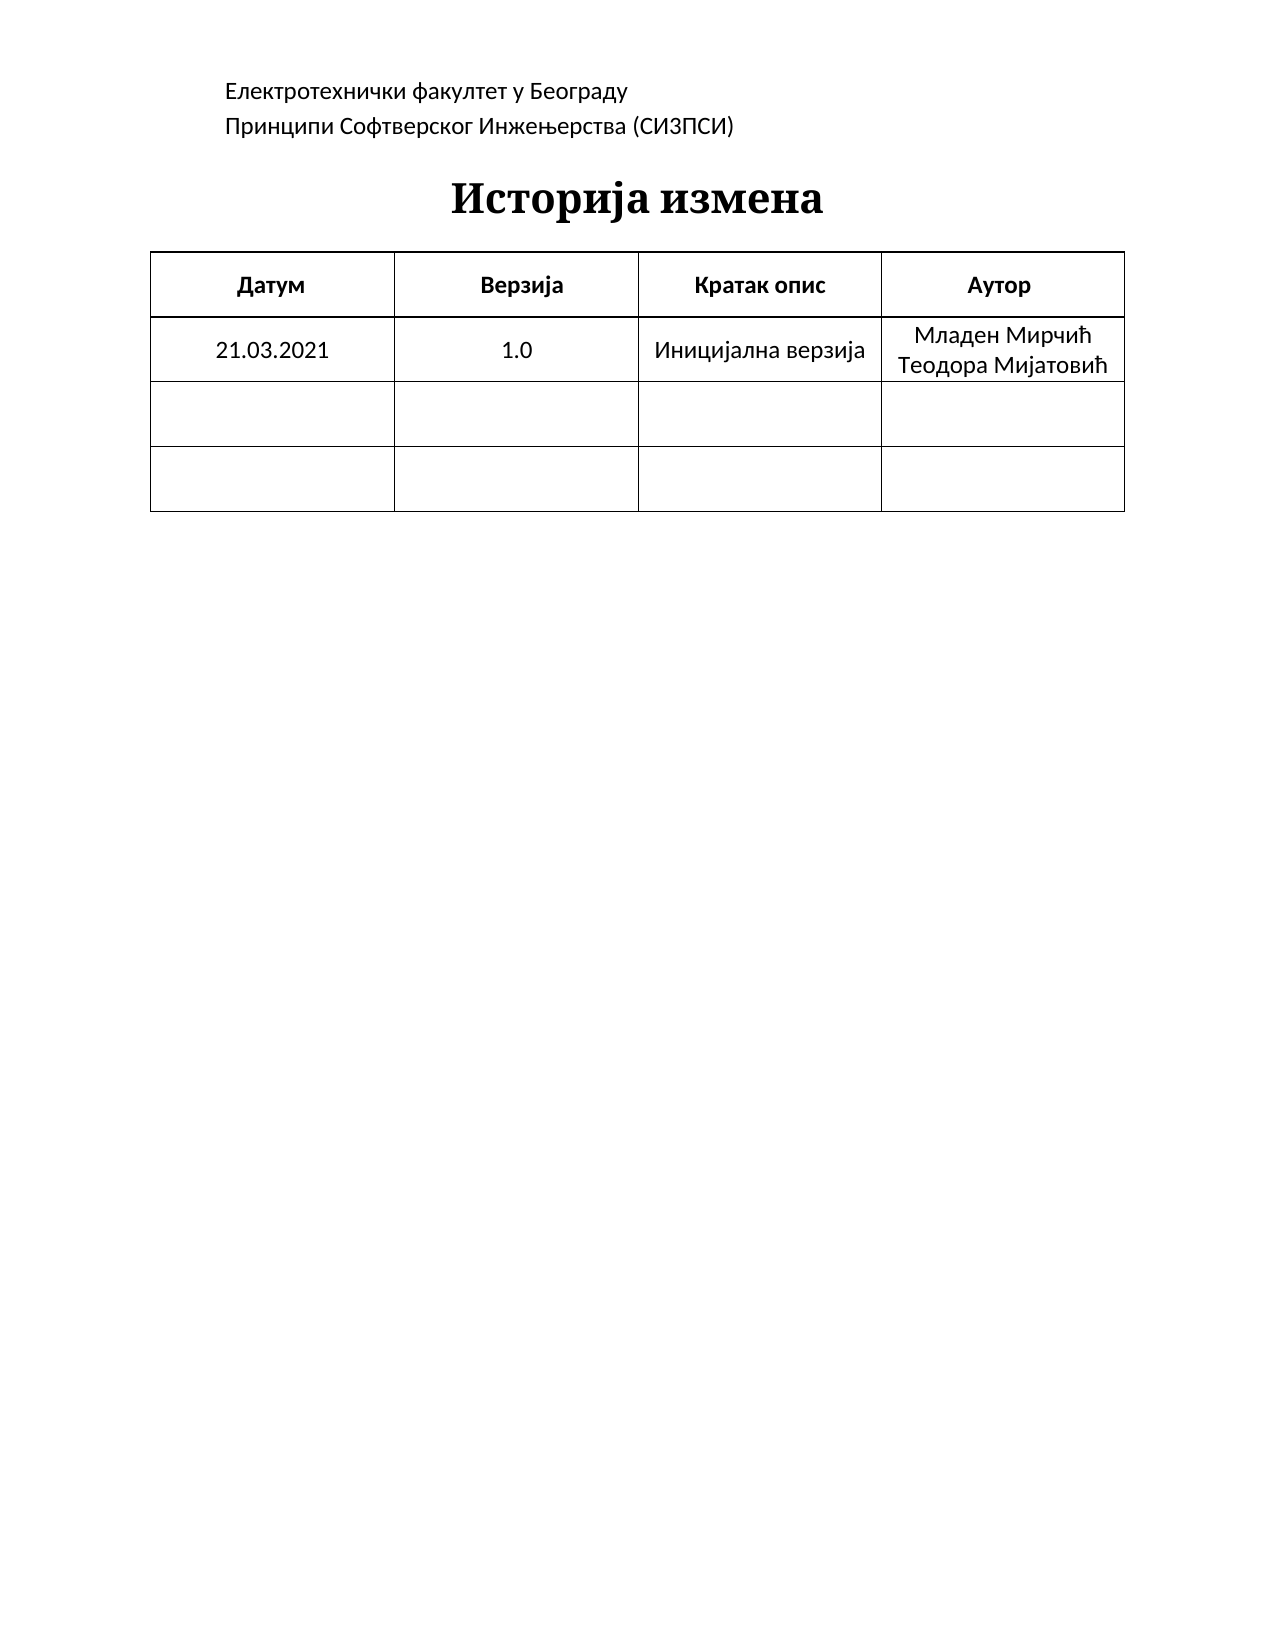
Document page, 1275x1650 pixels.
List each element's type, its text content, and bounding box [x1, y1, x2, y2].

table_header Датум [151, 253, 394, 316]
table_cell [639, 382, 881, 446]
table_header Аутор [882, 253, 1124, 316]
table_cell 1.0 [395, 318, 638, 381]
table_header Верзија [395, 253, 638, 316]
table_cell [395, 447, 638, 511]
table_cell [639, 447, 881, 511]
table_cell Младен Мирчић Теодора Мијатовић [882, 318, 1124, 381]
table_cell [151, 382, 394, 446]
table_cell [882, 447, 1124, 511]
table_cell Иницијална верзија [639, 318, 881, 381]
table_cell 21.03.2021 [151, 318, 394, 381]
text Историја измена [150, 176, 1125, 223]
table_cell [882, 382, 1124, 446]
table_cell [395, 382, 638, 446]
table_header Кратак опис [639, 253, 881, 316]
table_cell [151, 447, 394, 511]
